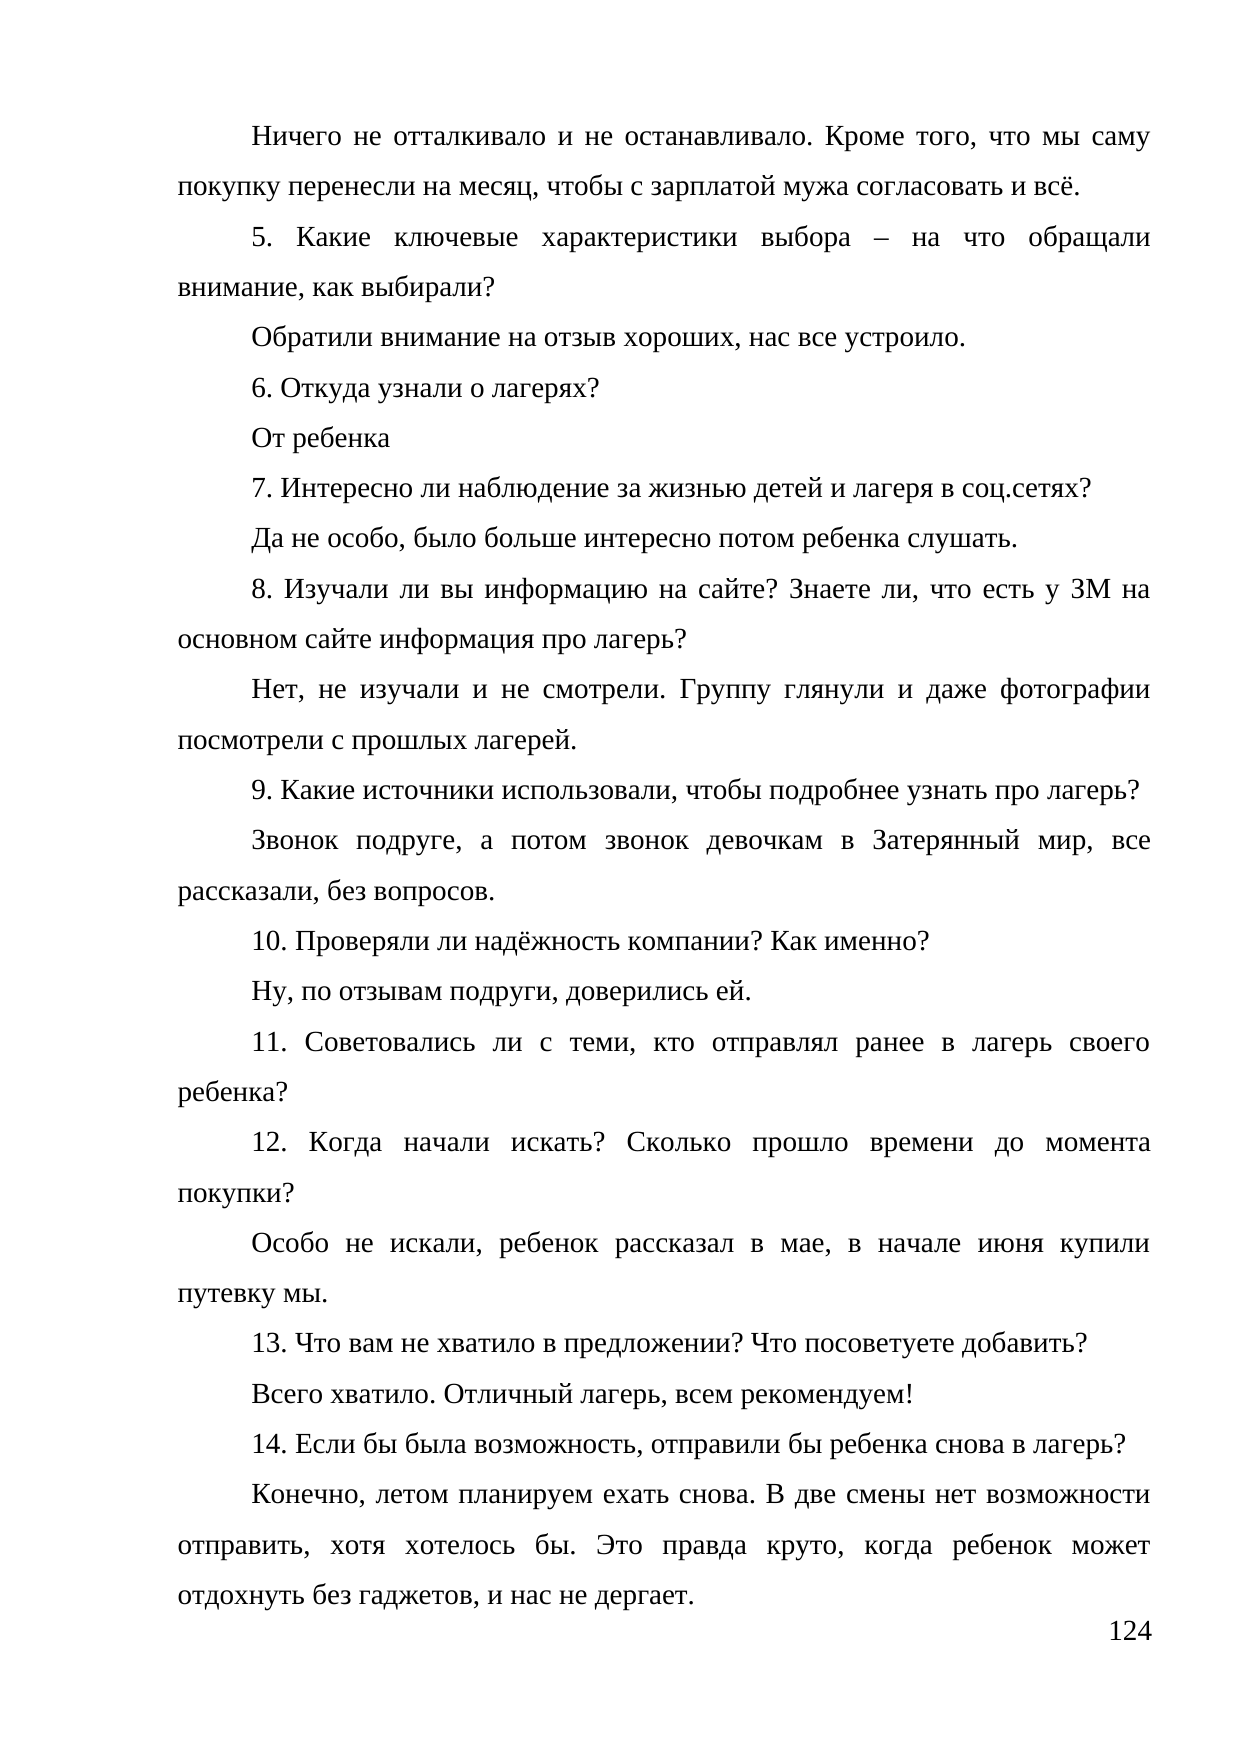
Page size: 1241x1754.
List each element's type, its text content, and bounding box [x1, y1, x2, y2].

text 9. Какие источники использовали, чтобы подробнее узнать про лагерь? [177, 772, 1152, 806]
text Ну, по отзывам подруги, доверились ей. [177, 973, 1152, 1007]
text Обратили внимание на отзыв хороших, нас все устроило. [177, 319, 1152, 353]
text Конечно, летом планируем ехать снова. В две смены нет возможности отправить, хотя хотелось бы. Это правда круто, когда ребенок может отдохнуть без гаджетов, и нас не дергает. [177, 1477, 1152, 1611]
text Особо не искали, ребенок рассказал в мае, в начале июня купили путевку мы. [177, 1225, 1152, 1309]
text Нет, не изучали и не смотрели. Группу глянули и даже фотографии посмотрели с прошлых лагерей. [177, 672, 1152, 755]
text 6. Откуда узнали о лагерях? [177, 370, 1152, 403]
text 11. Советовались ли с теми, кто отправлял ранее в лагерь своего ребенка? [177, 1024, 1152, 1108]
text 12. Когда начали искать? Сколько прошло времени до момента покупки? [177, 1124, 1152, 1208]
text 5. Какие ключевые характеристики выбора – на что обращали внимание, как выбирали? [177, 219, 1152, 303]
text Да не особо, было больше интересно потом ребенка слушать. [177, 521, 1152, 554]
text 14. Если бы была возможность, отправили бы ребенка снова в лагерь? [177, 1426, 1152, 1460]
text 10. Проверяли ли надёжность компании? Как именно? [177, 923, 1152, 957]
text 7. Интересно ли наблюдение за жизнью детей и лагеря в соц.сетях? [177, 470, 1152, 504]
text 13. Что вам не хватило в предложении? Что посоветуете добавить? [177, 1326, 1152, 1359]
text 8. Изучали ли вы информацию на сайте? Знаете ли, что есть у ЗМ на основном сайте информация про лагерь? [177, 571, 1152, 655]
text Всего хватило. Отличный лагерь, всем рекомендуем! [177, 1376, 1152, 1409]
text От ребенка [177, 420, 1152, 453]
text Звонок подруге, а потом звонок девочкам в Затерянный мир, все рассказали, без вопросов. [177, 822, 1152, 906]
text Ничего не отталкивало и не останавливало. Кроме того, что мы саму покупку перенесли на месяц, чтобы с зарплатой мужа согласовать и всё. [177, 118, 1152, 202]
